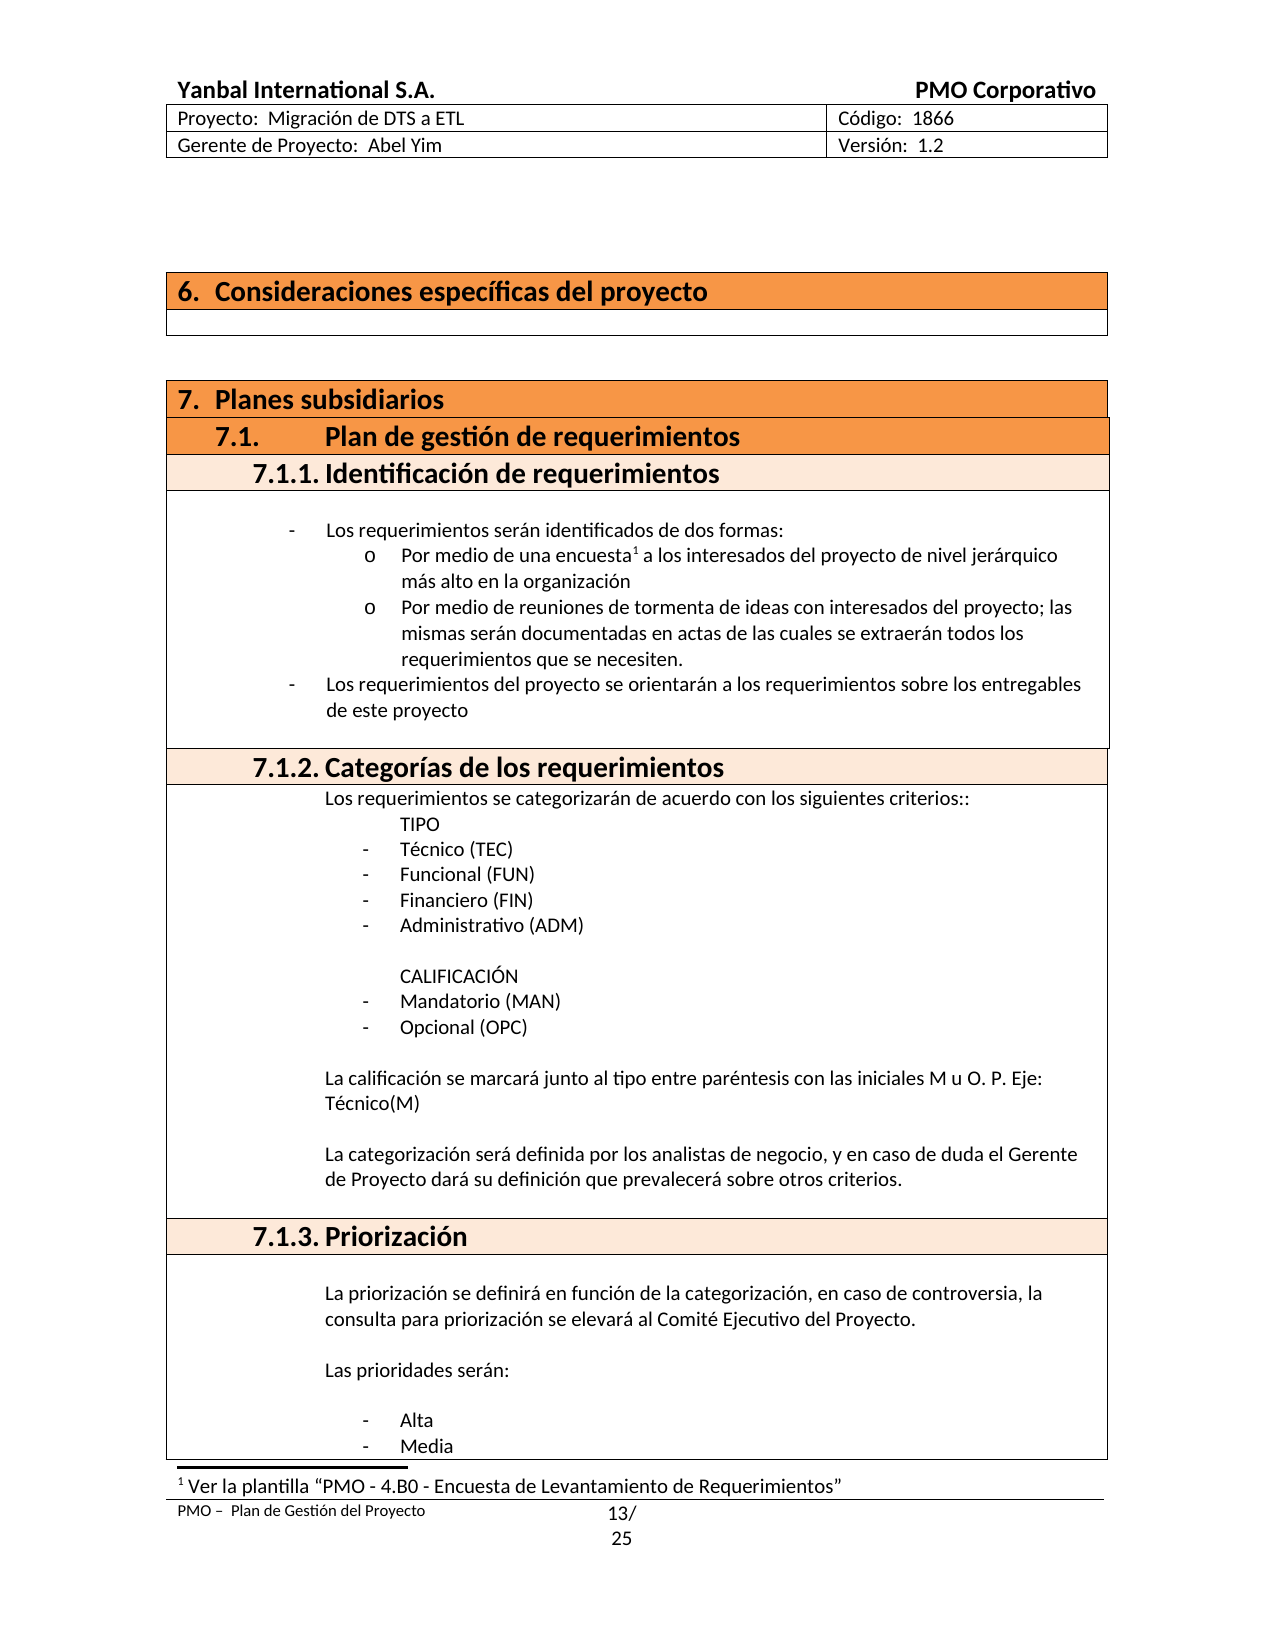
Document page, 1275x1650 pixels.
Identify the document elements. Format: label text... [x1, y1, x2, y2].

table_cell Identificación de requerimientos [167, 455, 1109, 490]
table_cell Plan de gestión de requerimientos [167, 418, 1109, 454]
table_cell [167, 1255, 1107, 1458]
table_cell Los requerimientos serán identificados de dos formas: Por medio de una encuesta a los interesados del proyecto de nivel jerárquico más alto en la organización Por medio de reuniones de tormenta de ideas con interesados del proyecto; las mismas serán documentadas en actas de las cuales se extraerán todos los requerimientos que se necesiten. Los requerimientos del proyecto se orientarán a los requerimientos sobre los entregables de este proyecto [167, 491, 1109, 748]
table_cell [167, 310, 1107, 335]
table_header Consideraciones específicas del proyecto [167, 273, 1107, 309]
table_cell Categorías de los requerimientos [167, 749, 1107, 784]
table_cell Los requerimientos se categorizarán de acuerdo con los siguientes criterios:: TIPO Técnico (TEC) Funcional (FUN) Financiero (FIN) Administrativo (ADM) CALIFICACIÓN Mandatorio (MAN) Opcional (OPC) La calificación se marcará junto al tipo entre paréntesis con las iniciales M u O. P. Eje: Técnico(M) La categorización será definida por los analistas de negocio, y en caso de duda el Gerente de Proyecto dará su definición que prevalecerá sobre otros criterios. [167, 785, 1107, 1217]
table_header Planes subsidiarios [167, 381, 1107, 417]
table_cell Priorización [167, 1219, 1107, 1254]
